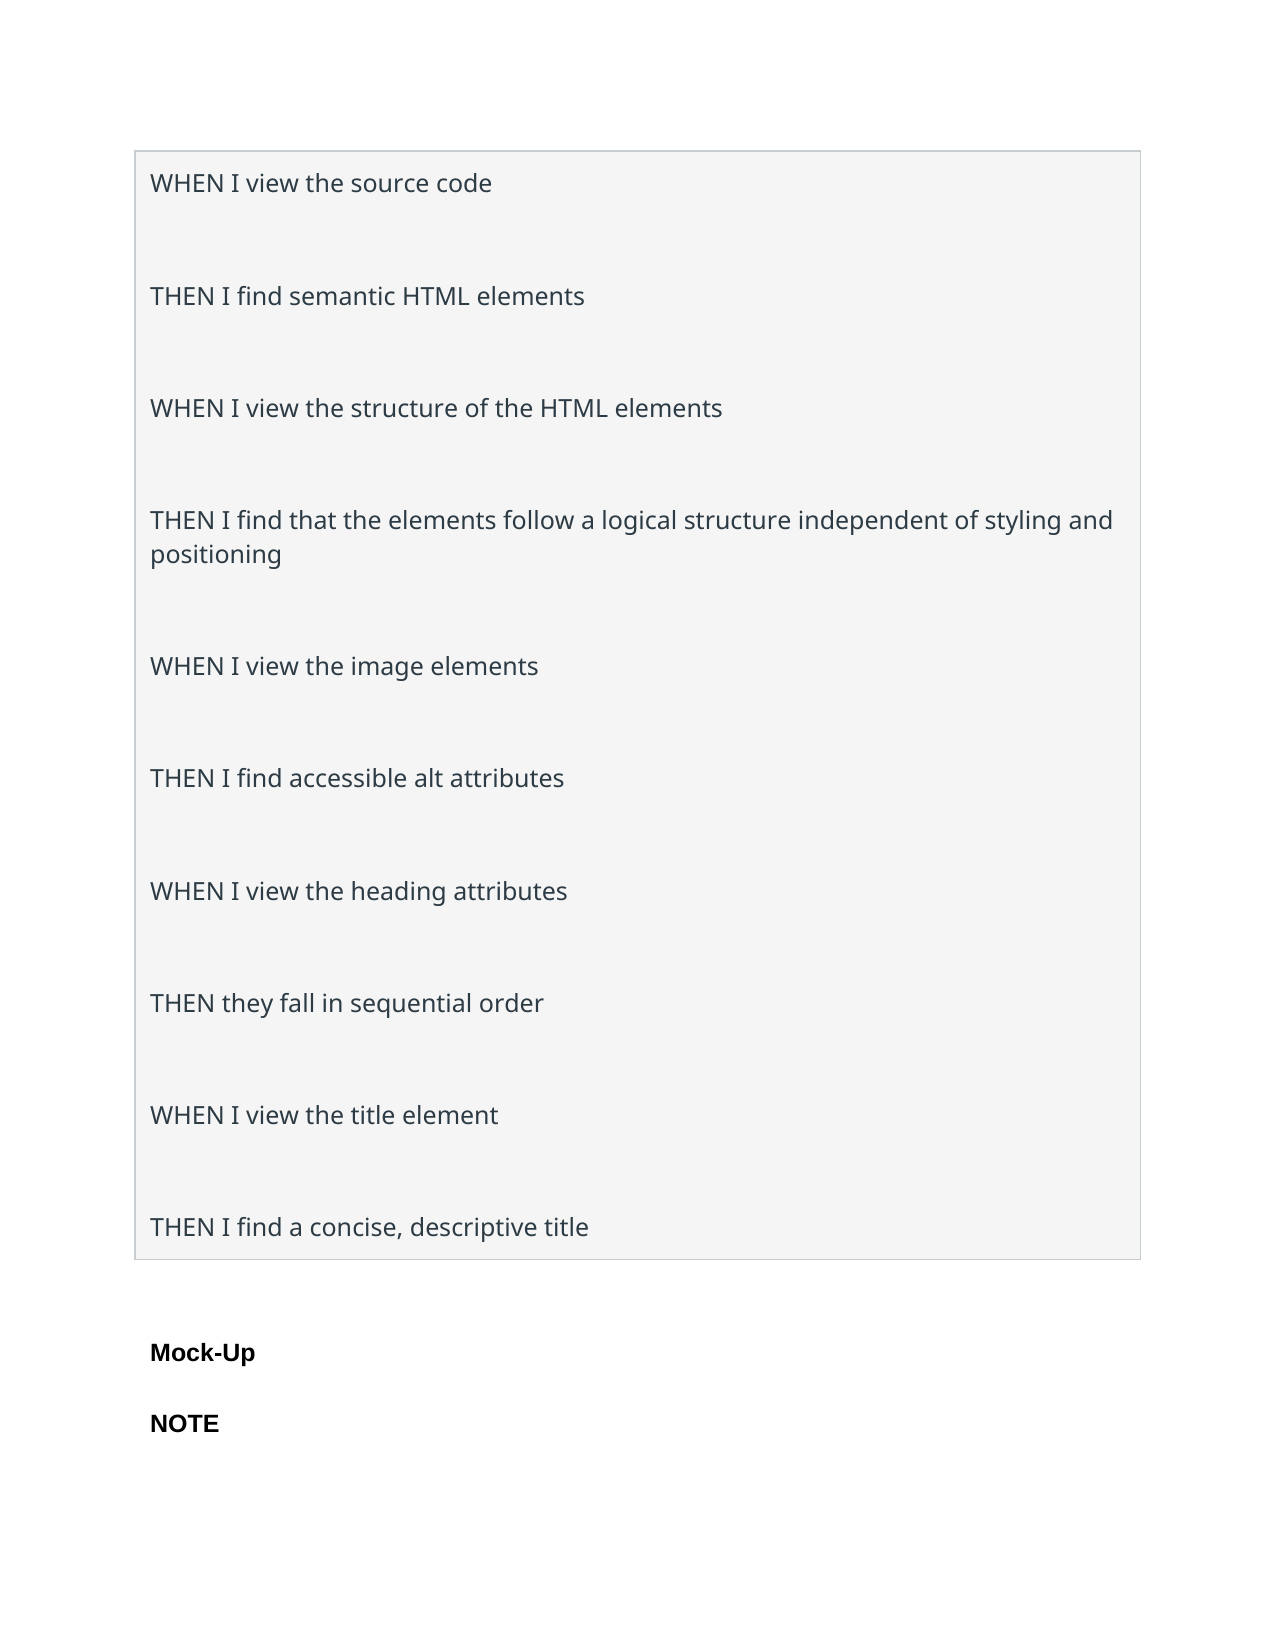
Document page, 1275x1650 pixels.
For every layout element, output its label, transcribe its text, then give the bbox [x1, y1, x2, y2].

text THEN I find semantic HTML elements [136, 262, 1140, 312]
text WHEN I view the structure of the HTML elements [136, 374, 1140, 424]
text WHEN I view the source code [136, 152, 1140, 200]
text THEN they fall in sequential order [136, 969, 1140, 1019]
text WHEN I view the image elements [136, 633, 1140, 683]
text WHEN I view the title element [136, 1082, 1140, 1132]
text WHEN I view the heading attributes [136, 857, 1140, 907]
text Mock-Up [150, 1338, 1125, 1367]
text THEN I find accessible alt attributes [136, 745, 1140, 795]
text NOTE [150, 1390, 1125, 1437]
text THEN I find that the elements follow a logical structure independent of styling and positioning [136, 487, 1140, 571]
text THEN I find a concise, descriptive title [136, 1194, 1140, 1259]
